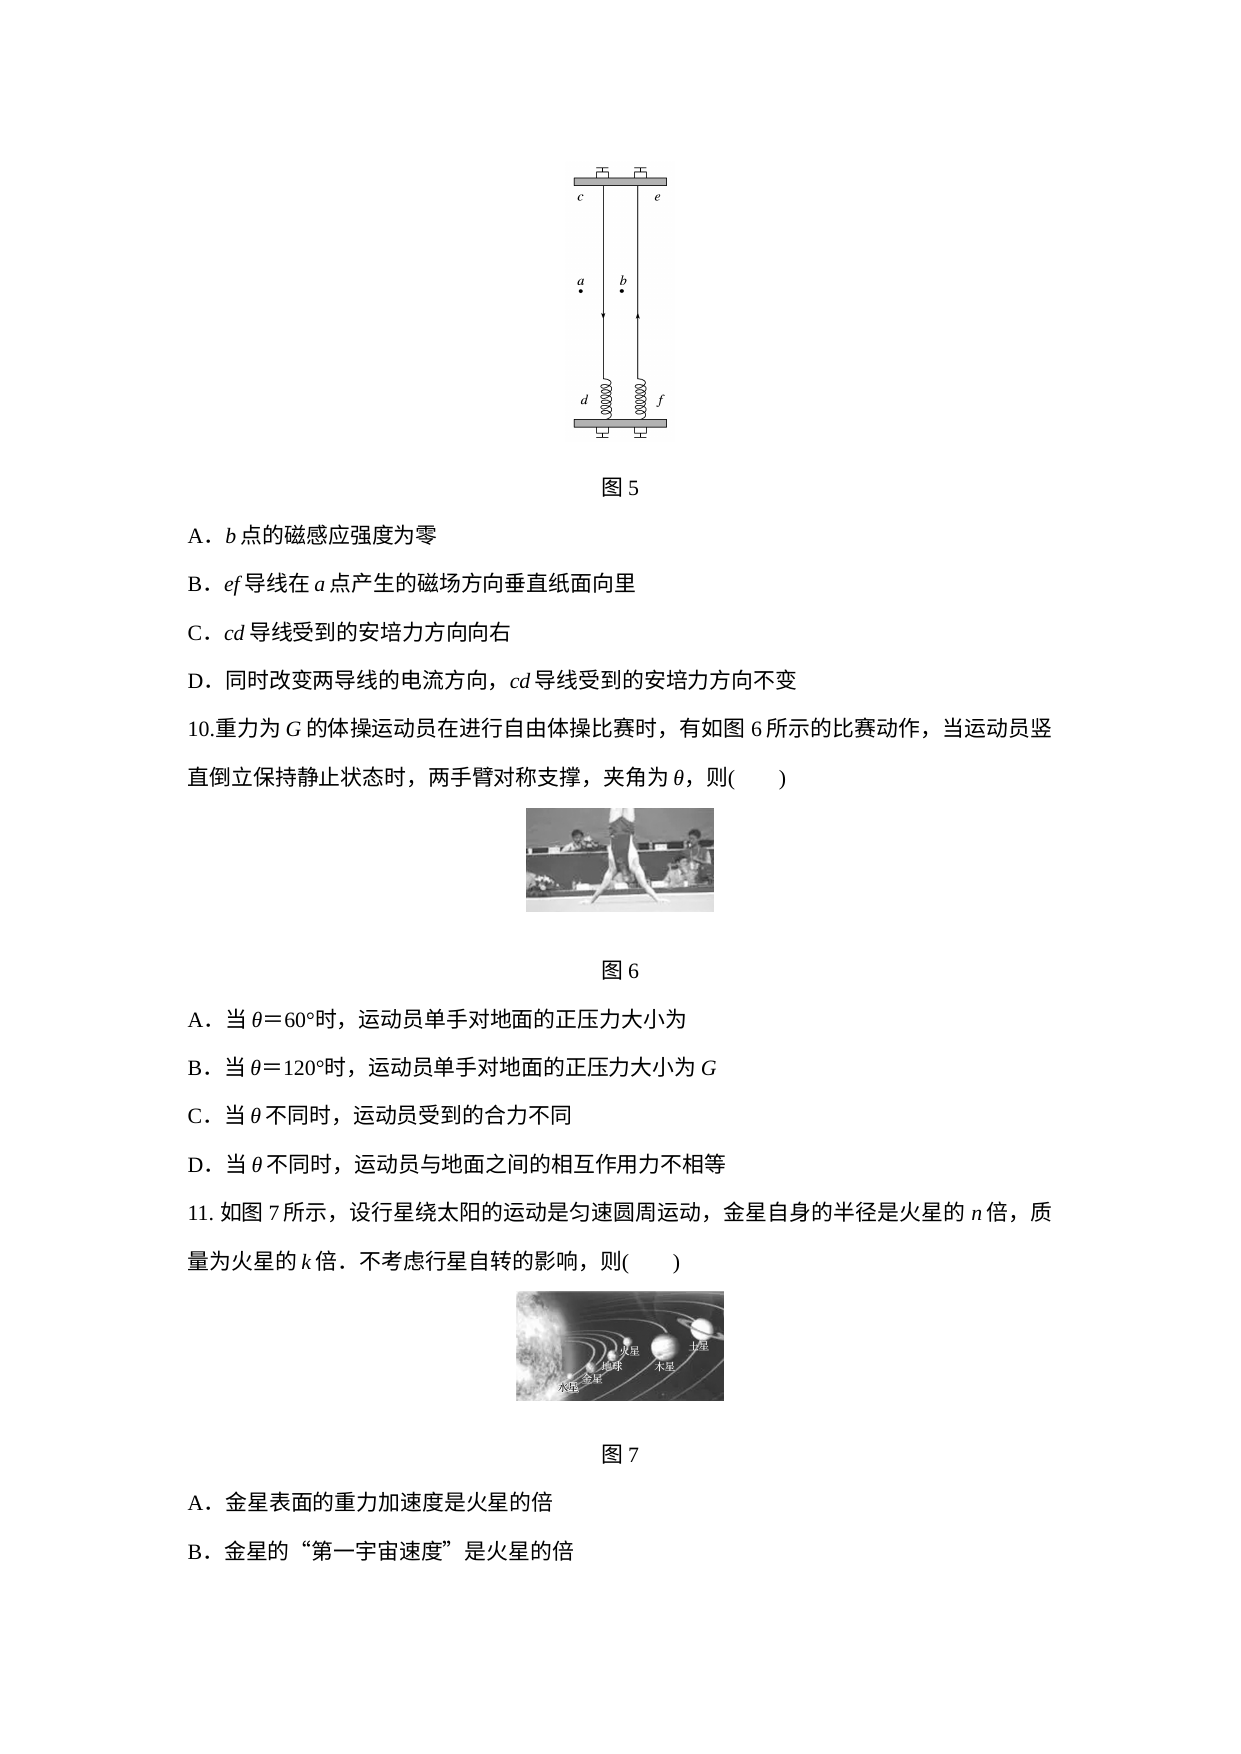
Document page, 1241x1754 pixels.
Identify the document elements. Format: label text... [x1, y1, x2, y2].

text 图7 [187, 1437, 1053, 1469]
text B．金星的“第一宇宙速度”是火星的倍 [187, 1533, 1053, 1566]
text A．b点的磁感应强度为零 [187, 518, 1053, 550]
text D．当θ不同时，运动员与地面之间的相互作用力不相等 [187, 1146, 1053, 1179]
text C．当θ不同时，运动员受到的合力不同 [187, 1098, 1053, 1131]
text A．金星表面的重力加速度是火星的倍 [187, 1485, 1053, 1517]
text B．当θ＝120°时，运动员单手对地面的正压力大小为G [187, 1050, 1053, 1082]
text 11. 如图7所示，设行星绕太阳的运动是匀速圆周运动，金星自身的半径是火星的n倍，质量为火星的k倍．不考虑行星自转的影响，则( ) [187, 1195, 1053, 1276]
text D．同时改变两导线的电流方向，cd导线受到的安培力方向不变 [187, 663, 1053, 695]
text 10.重力为G的体操运动员在进行自由体操比赛时，有如图6所示的比赛动作，当运动员竖直倒立保持静止状态时，两手臂对称支撑，夹角为θ，则( ) [187, 711, 1053, 792]
text 图5 [187, 469, 1053, 502]
text A．当θ＝60°时，运动员单手对地面的正压力大小为 [187, 1001, 1053, 1034]
text B．ef导线在a点产生的磁场方向垂直纸面向里 [187, 566, 1053, 598]
picture [516, 1291, 724, 1401]
picture [565, 161, 675, 442]
picture [526, 808, 714, 912]
text C．cd导线受到的安培力方向向右 [187, 614, 1053, 647]
text 图6 [187, 953, 1053, 986]
